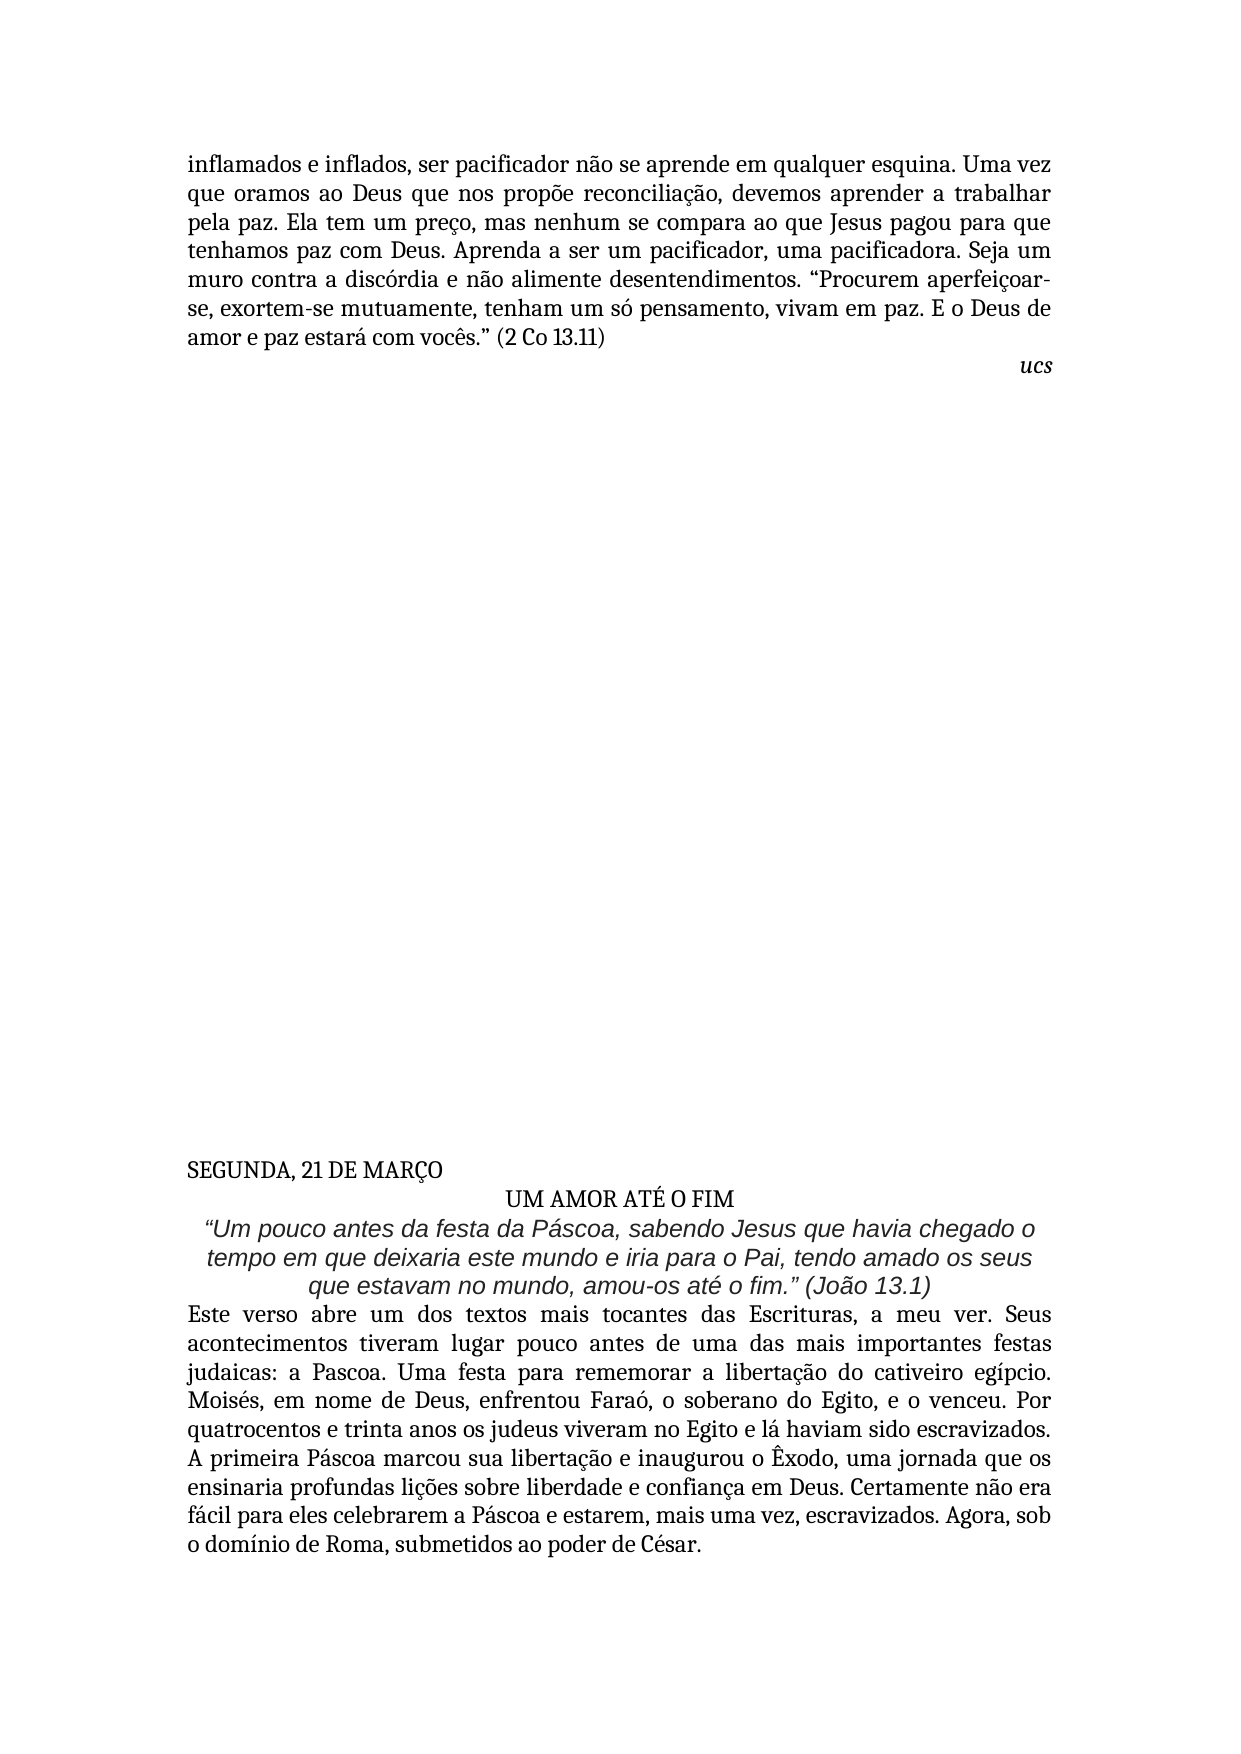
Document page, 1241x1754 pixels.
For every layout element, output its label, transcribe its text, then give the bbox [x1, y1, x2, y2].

text UM AMOR ATÉ O FIM [187, 1185, 1053, 1214]
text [187, 150, 1053, 351]
text SEGUNDA, 21 DE MARÇO [187, 1156, 1053, 1185]
text ucs [187, 351, 1053, 380]
text Este verso abre um dos textos mais tocantes das Escrituras, a meu ver. Seus acontecimentos tiveram lugar pouco antes de uma das mais importantes festas judaicas: a Pascoa. Uma festa para rememorar a libertação do cativeiro egípcio. Moisés, em nome de Deus, enfrentou Faraó, o soberano do Egito, e o venceu. Por quatrocentos e trinta anos os judeus viveram no Egito e lá haviam sido escravizados. A primeira Páscoa marcou sua libertação e inaugurou o Êxodo, uma jornada que os ensinaria profundas lições sobre liberdade e confiança em Deus. Certamente não era fácil para eles celebrarem a Páscoa e estarem, mais uma vez, escravizados. Agora, sob o domínio de Roma, submetidos ao poder de César. [187, 1300, 1053, 1559]
text “Um pouco antes da festa da Páscoa, sabendo Jesus que havia chegado o tempo em que deixaria este mundo e iria para o Pai, tendo amado os seus que estavam no mundo, amou-os até o fim.” (João 13.1) [187, 1214, 1053, 1300]
